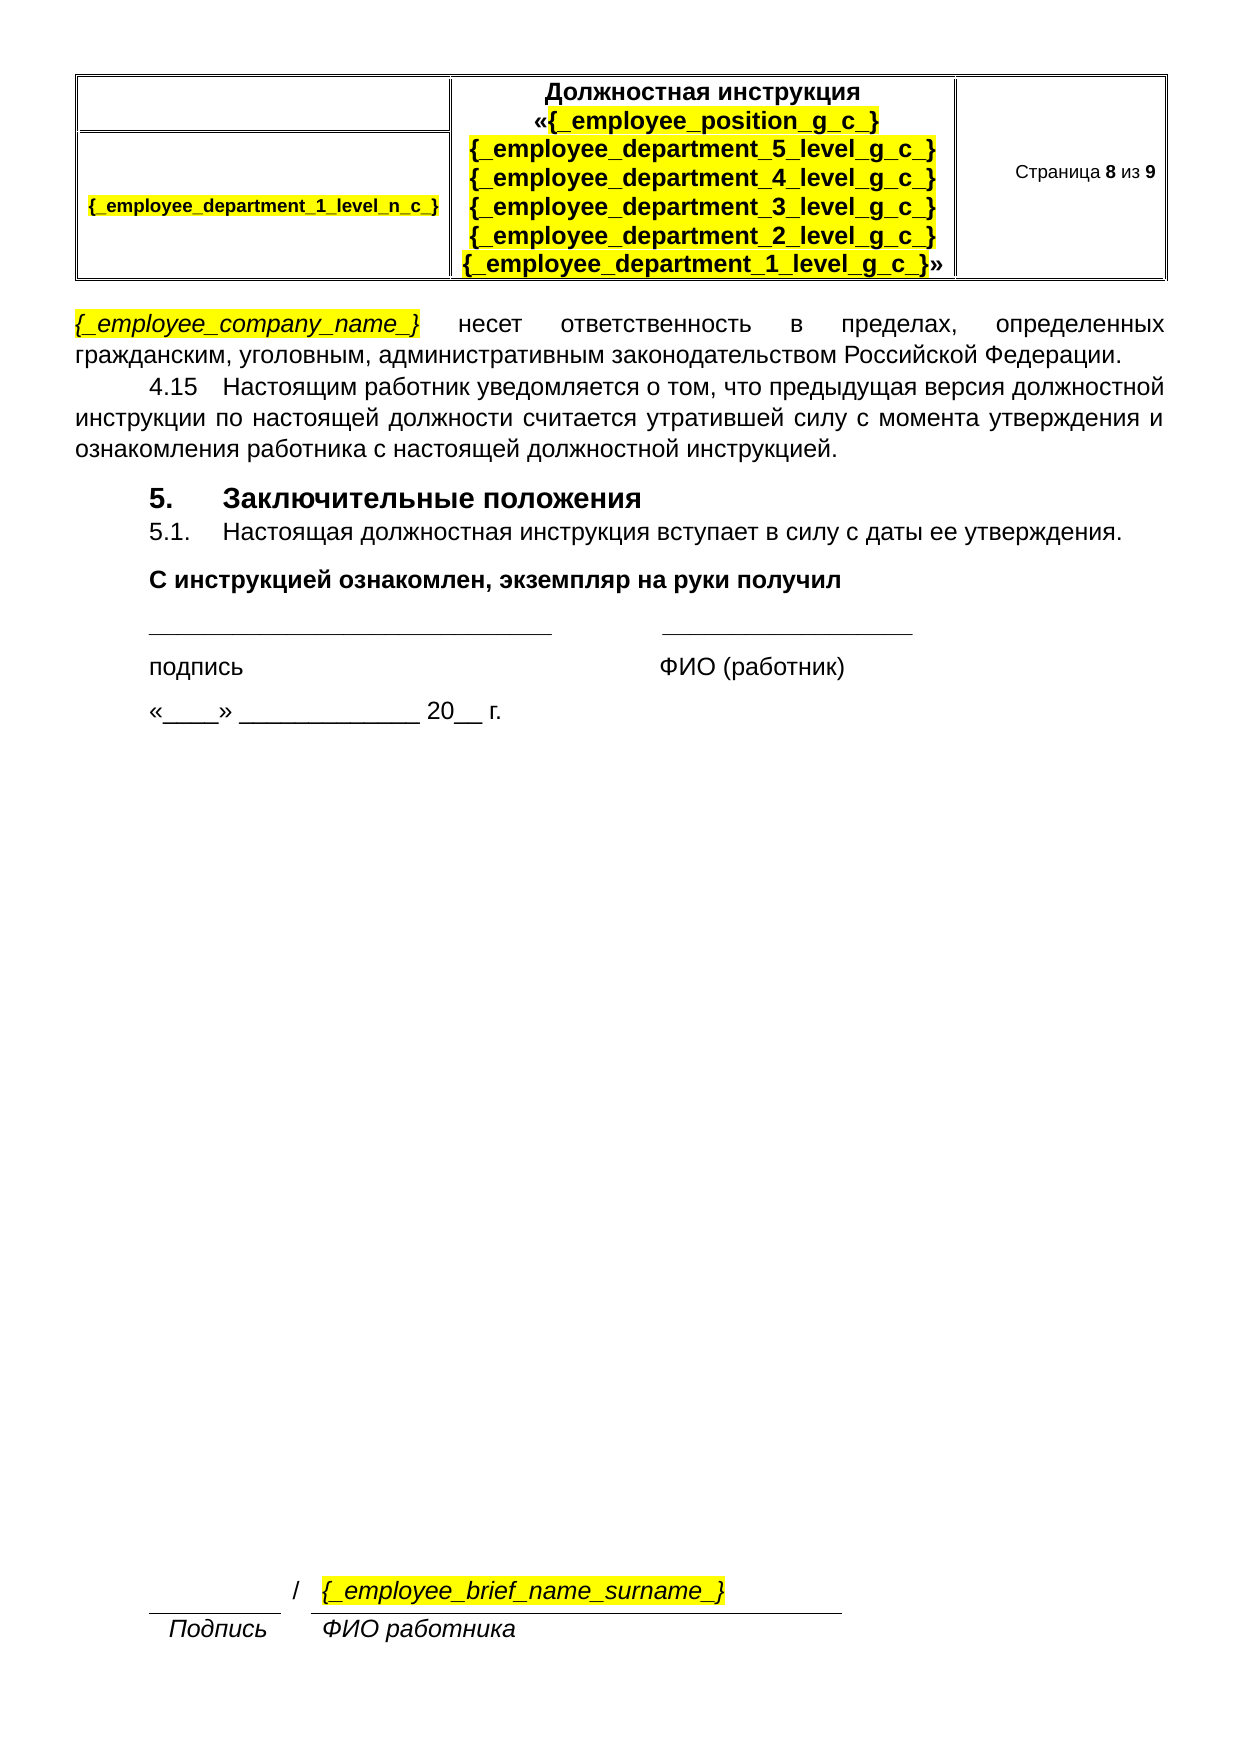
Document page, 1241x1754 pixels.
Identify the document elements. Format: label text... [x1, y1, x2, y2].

text _____________________________ __________________ [75, 609, 1165, 637]
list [75, 309, 1165, 369]
text С инструкцией ознакомлен, экземпляр на руки получил [75, 565, 1165, 594]
text «____» _____________ 20__ г. [75, 696, 1165, 724]
list Заключительные положения [75, 481, 1165, 515]
list Настоящая должностная инструкция вступает в силу с даты ее утверждения. [75, 517, 1165, 546]
text подпись ФИО (работник) [75, 652, 1165, 681]
list Настоящим работник уведомляется о том, что предыдущая версия должностной инструкции по настоящей должности считается утратившей силу с момента утверждения и ознакомления работника с настоящей должностной инструкцией. [75, 371, 1165, 462]
